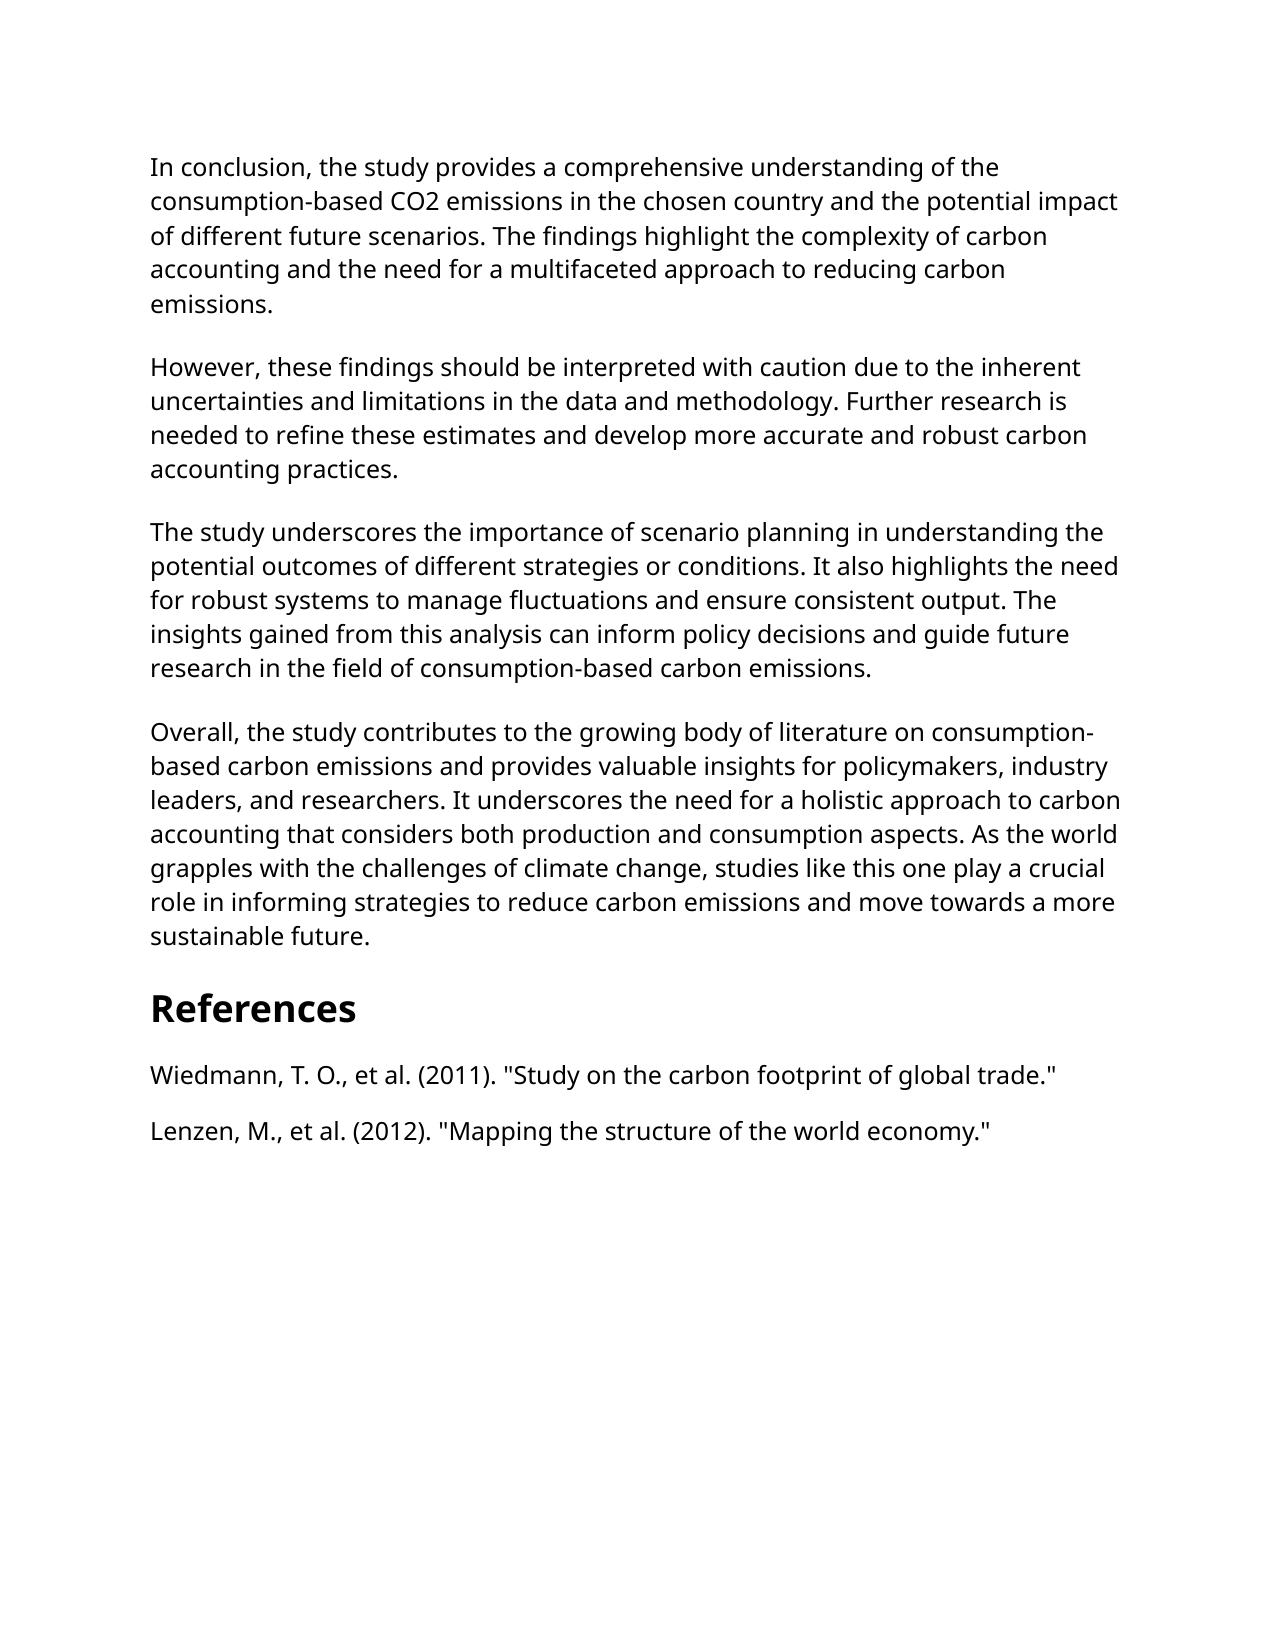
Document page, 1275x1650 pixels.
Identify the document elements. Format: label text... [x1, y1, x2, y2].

text References [150, 982, 1125, 1033]
text Overall, the study contributes to the growing body of literature on consumption-based carbon emissions and provides valuable insights for policymakers, industry leaders, and researchers. It underscores the need for a holistic approach to carbon accounting that considers both production and consumption aspects. As the world grapples with the challenges of climate change, studies like this one play a crucial role in informing strategies to reduce carbon emissions and move towards a more sustainable future. [150, 714, 1125, 953]
text In conclusion, the study provides a comprehensive understanding of the consumption-based CO2 emissions in the chosen country and the potential impact of different future scenarios. The findings highlight the complexity of carbon accounting and the need for a multifaceted approach to reducing carbon emissions. [150, 150, 1125, 320]
text However, these findings should be interpreted with caution due to the inherent uncertainties and limitations in the data and methodology. Further research is needed to refine these estimates and develop more accurate and robust carbon accounting practices. [150, 349, 1125, 486]
text The study underscores the importance of scenario planning in understanding the potential outcomes of different strategies or conditions. It also highlights the need for robust systems to manage fluctuations and ensure consistent output. The insights gained from this analysis can inform policy decisions and guide future research in the field of consumption-based carbon emissions. [150, 515, 1125, 685]
text Wiedmann, T. O., et al. (2011). "Study on the carbon footprint of global trade." [150, 1057, 1125, 1091]
text Lenzen, M., et al. (2012). "Mapping the structure of the world economy." [150, 1113, 1125, 1147]
